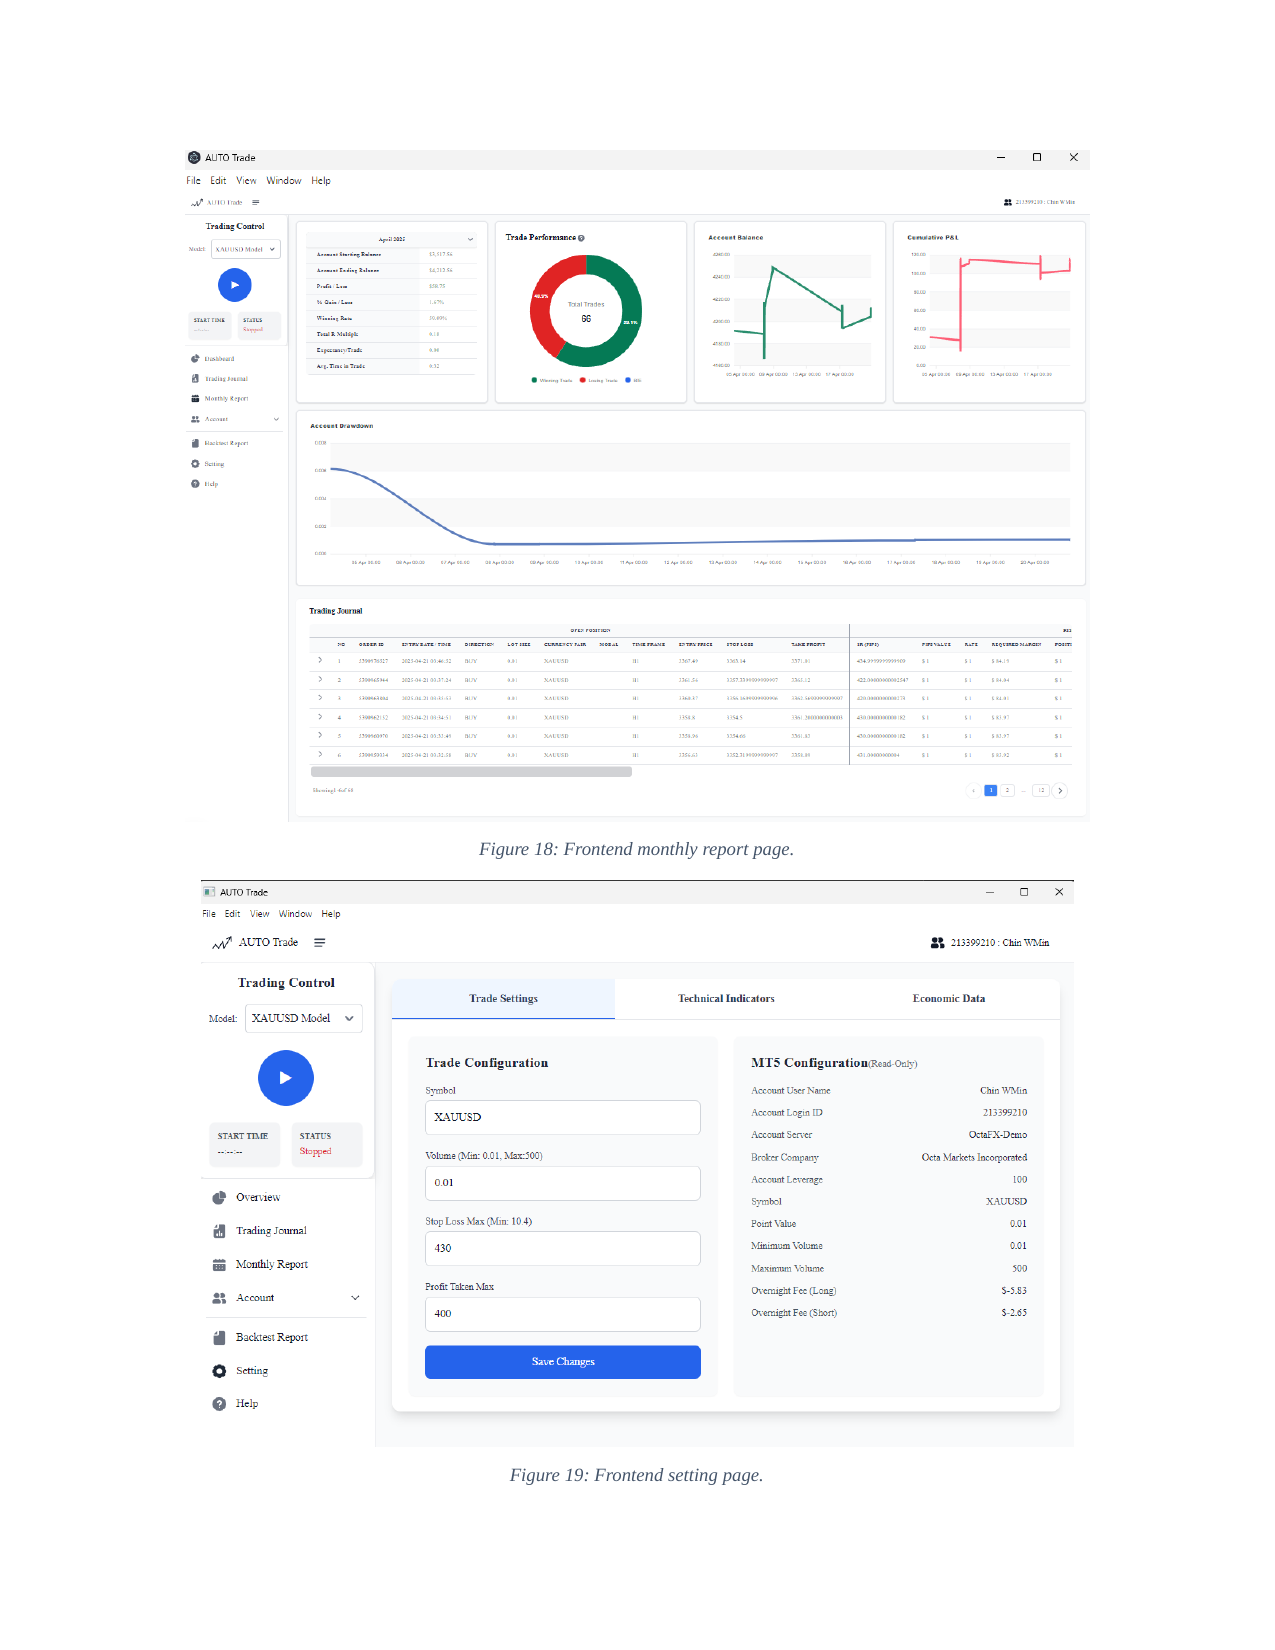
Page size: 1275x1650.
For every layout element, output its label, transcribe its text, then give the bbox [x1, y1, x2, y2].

text Figure 18: Frontend monthly report page. [150, 838, 1125, 860]
picture [201, 880, 1074, 1447]
picture [185, 150, 1090, 822]
text Figure 19: Frontend setting page. [150, 1463, 1125, 1485]
